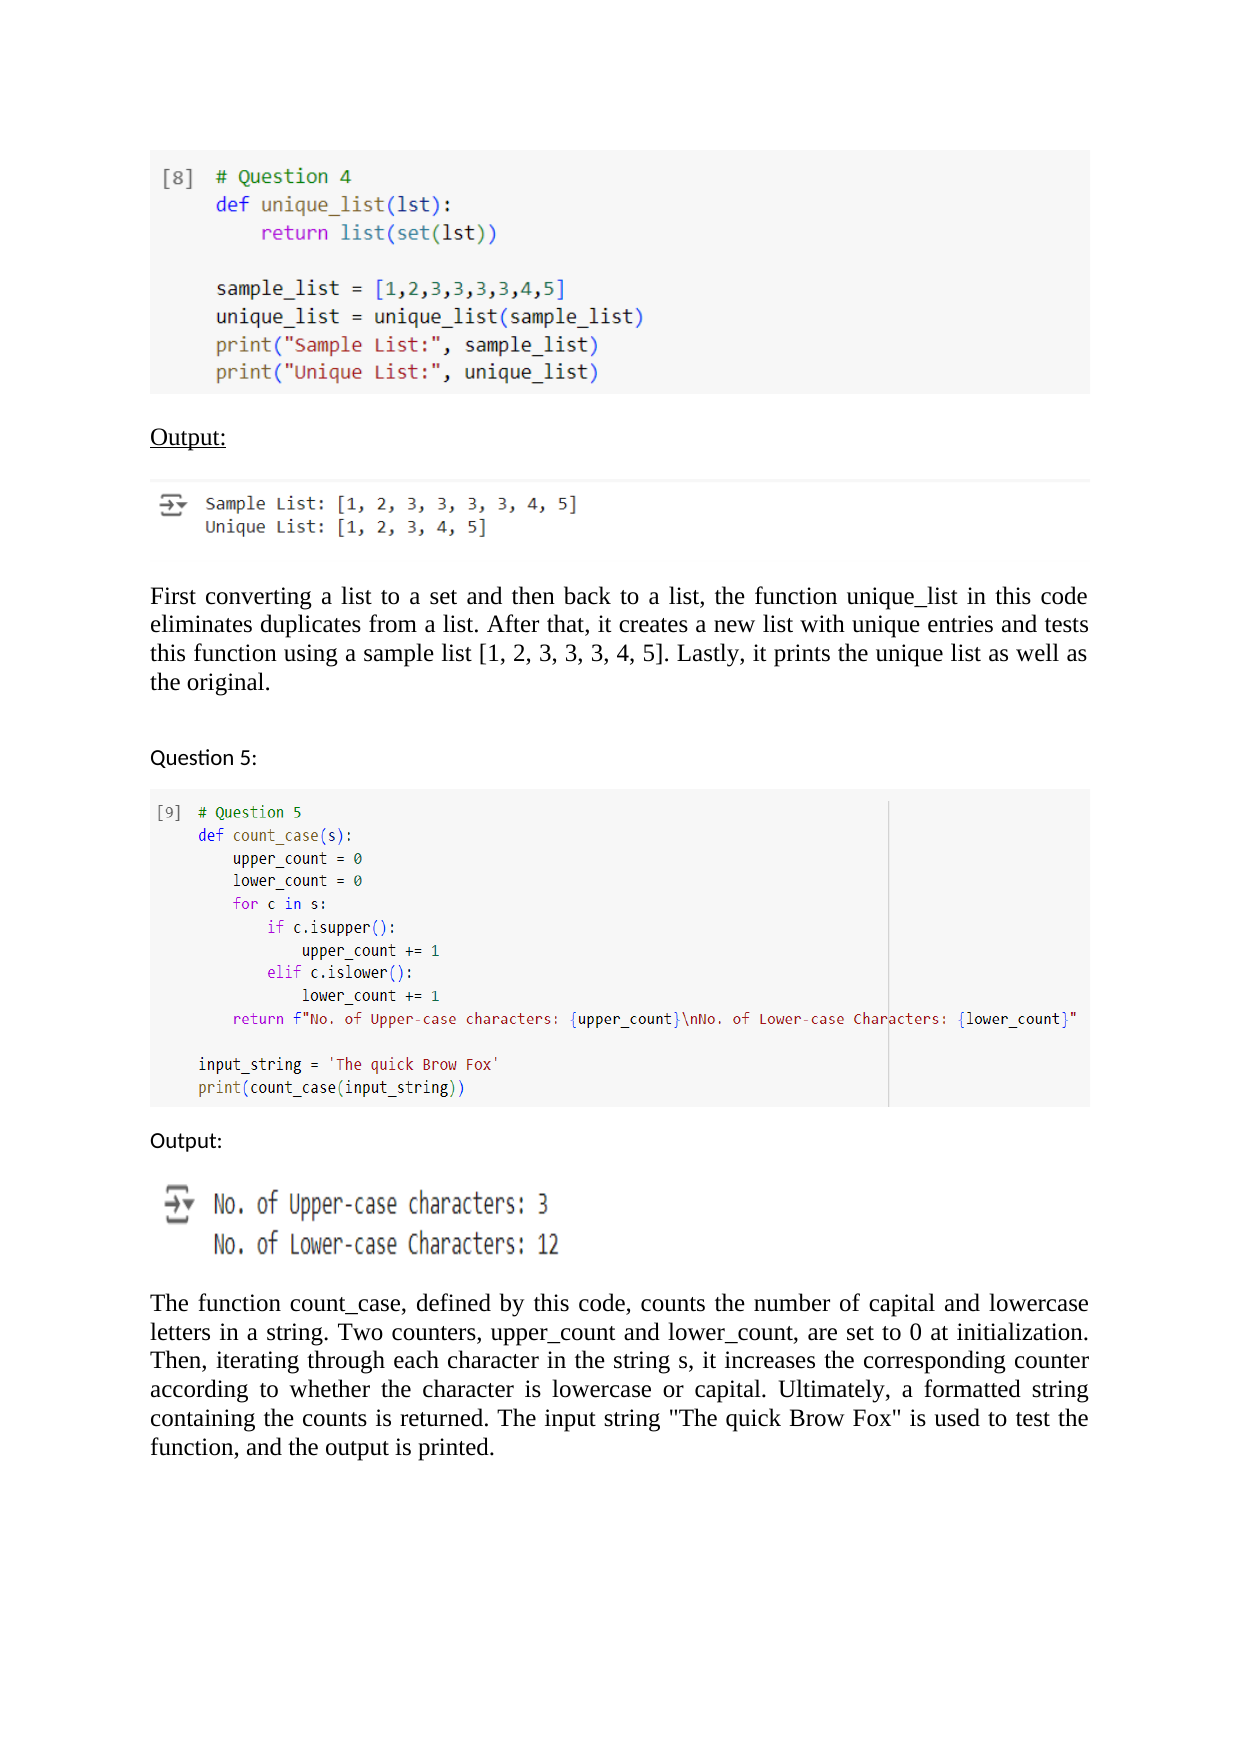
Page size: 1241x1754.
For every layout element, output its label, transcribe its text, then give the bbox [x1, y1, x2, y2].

text Question 5: [150, 743, 1090, 771]
picture [150, 150, 1091, 394]
picture [150, 1172, 1091, 1269]
picture [150, 479, 1091, 562]
picture [150, 789, 1091, 1107]
text Output: [150, 422, 1090, 451]
text Output: [150, 1126, 1090, 1154]
text First converting a list to a set and then back to a list, the function unique_list in this code eliminates duplicates from a list. After that, it creates a new list with unique entries and tests this function using a sample list [1, 2, 3, 3, 3, 4, 5]. Lastly, it prints the unique list as well as the original. [150, 581, 1090, 696]
text The function count_case, defined by this code, counts the number of capital and lowercase letters in a string. Two counters, upper_count and lower_count, are set to 0 at initialization. Then, iterating through each character in the string s, it increases the corresponding counter according to whether the character is lowercase or capital. Ultimately, a formatted string containing the counts is returned. The input string "The quick Brow Fox" is used to test the function, and the output is printed. [150, 1288, 1090, 1460]
